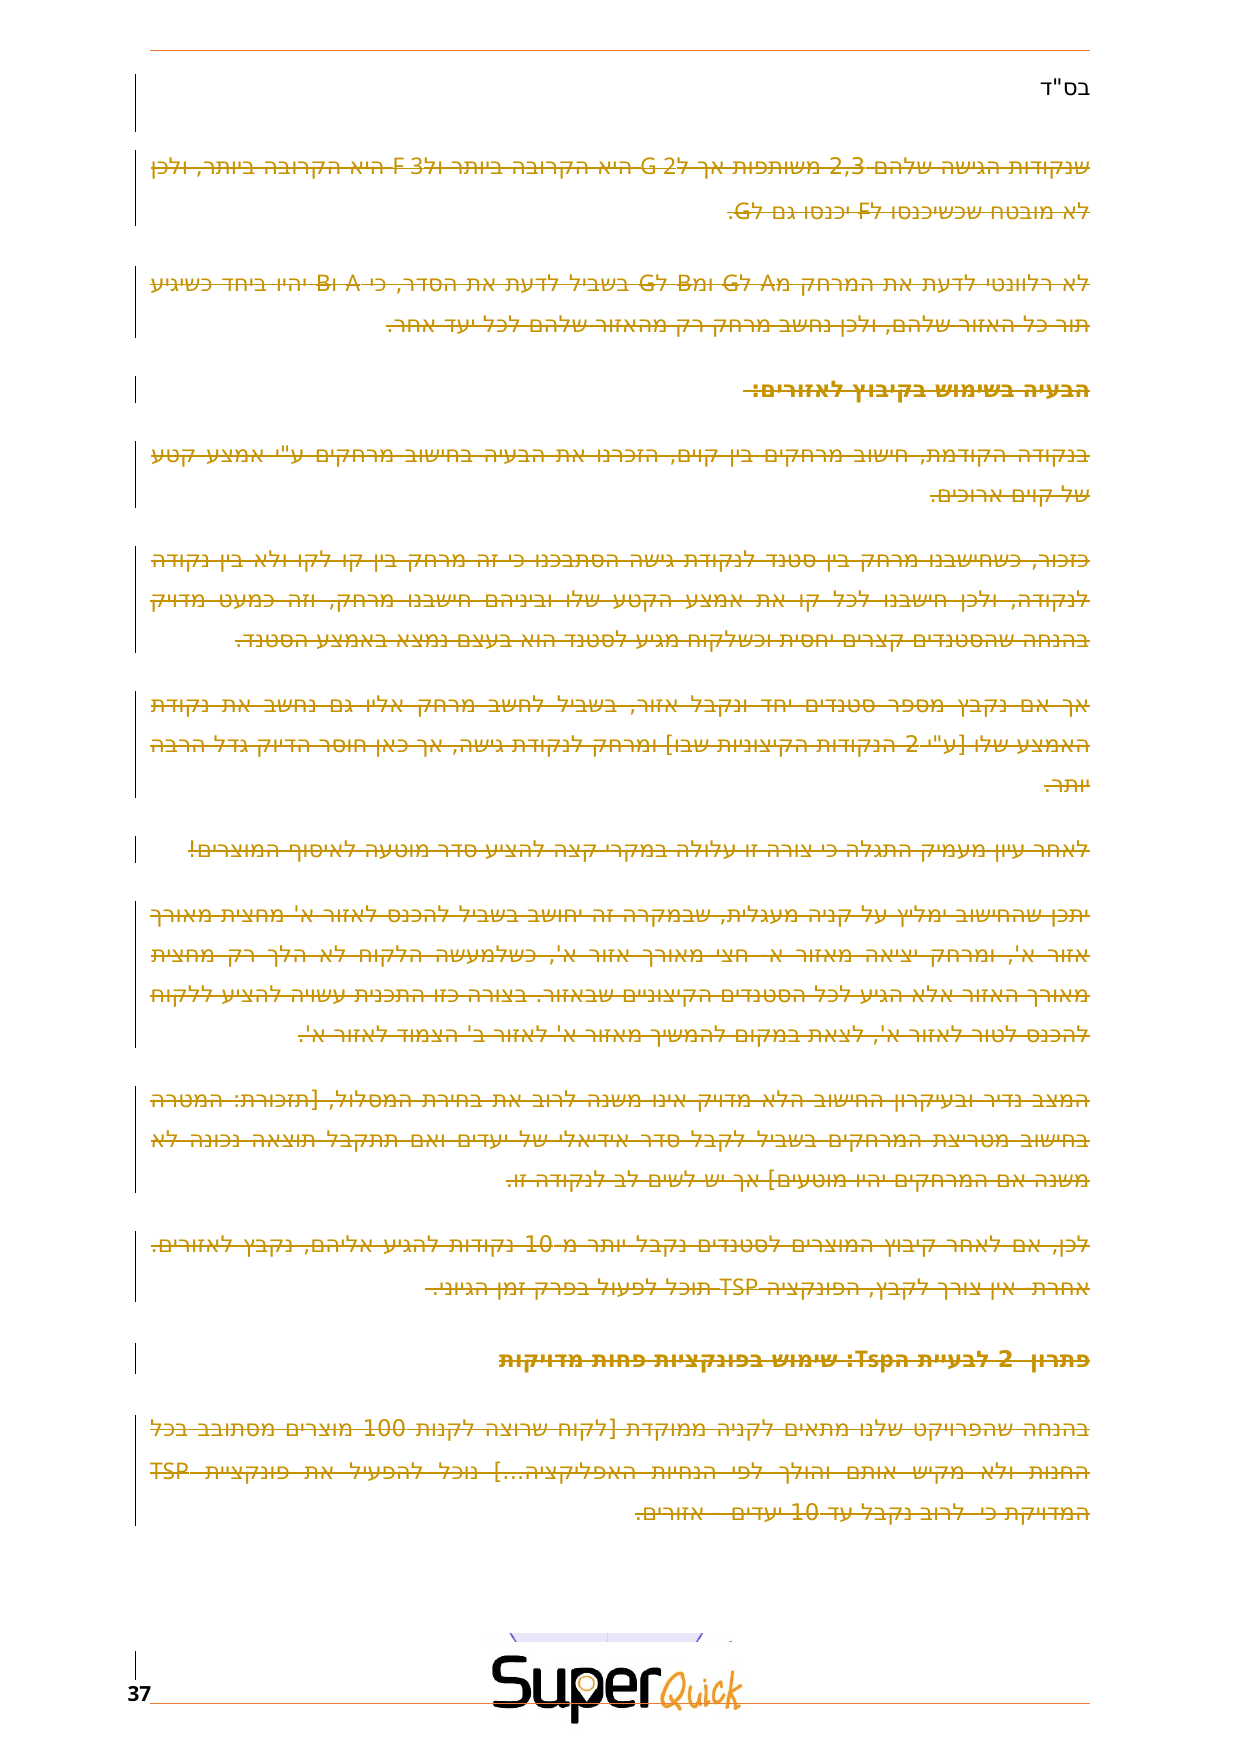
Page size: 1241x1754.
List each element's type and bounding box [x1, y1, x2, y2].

picture [480, 1633, 761, 1703]
picture [480, 1704, 761, 1732]
